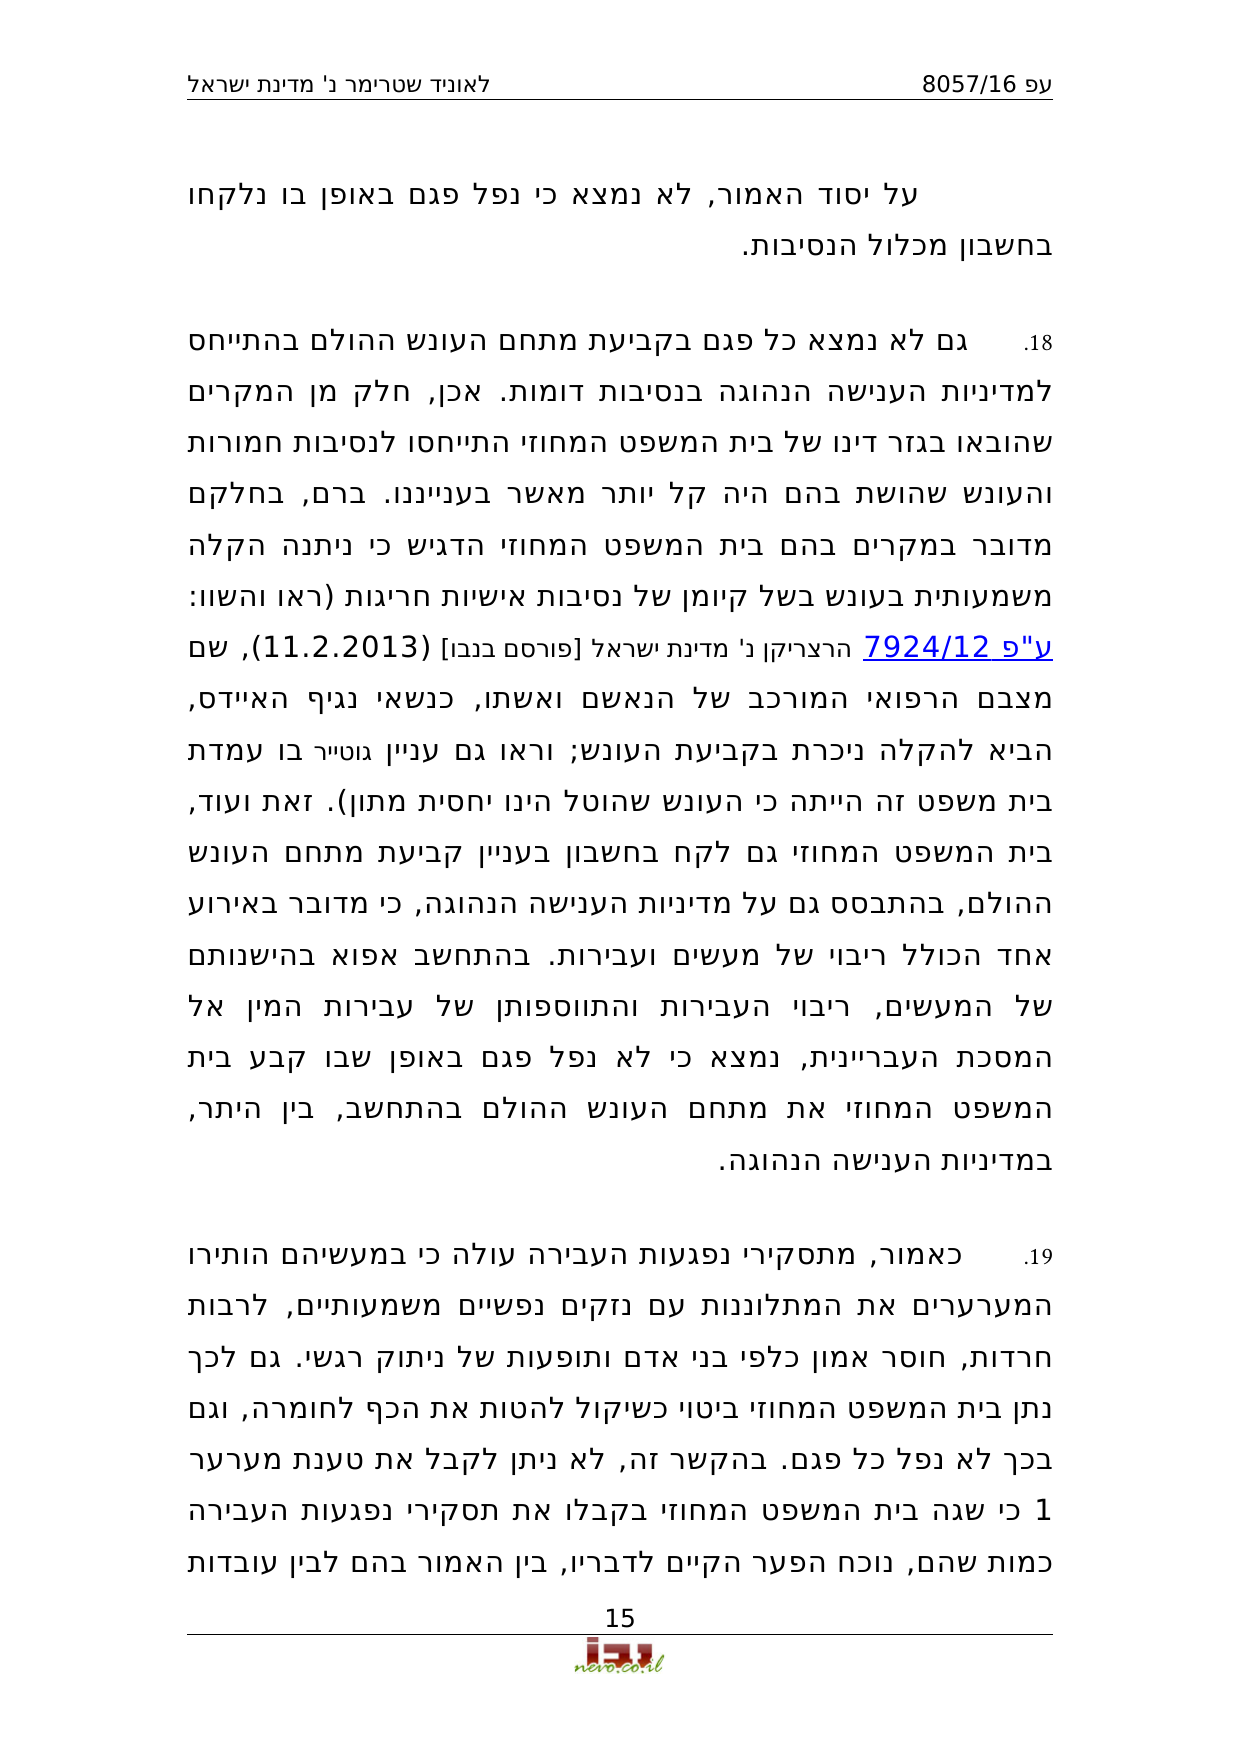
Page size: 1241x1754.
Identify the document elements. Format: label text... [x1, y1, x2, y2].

text 18. גם לא נמצא כל פגם בקביעת מתחם העונש ההולם בהתייחס למדיניות הענישה הנהוגה בנסיבות דומות. אכן, חלק מן המקרים שהובאו בגזר דינו של בית המשפט המחוזי התייחסו לנסיבות חמורות והעונש שהושת בהם היה קל יותר מאשר בענייננו. ברם, בחלקם מדובר במקרים בהם בית המשפט המחוזי הדגיש כי ניתנה הקלה משמעותית בעונש בשל קיומן של נסיבות אישיות חריגות (ראו והשוו: ע"פ 7924/12 הרצריקן נ' מדינת ישראל [פורסם בנבו] (11.2.2013), שם מצבם הרפואי המורכב של הנאשם ואשתו, כנשאי נגיף האיידס, הביא להקלה ניכרת בקביעת העונש; וראו גם עניין גוטייר בו עמדת בית משפט זה הייתה כי העונש שהוטל הינו יחסית מתון). זאת ועוד, בית המשפט המחוזי גם לקח בחשבון בעניין קביעת מתחם העונש ההולם, בהתבסס גם על מדיניות הענישה הנהוגה, כי מדובר באירוע אחד הכולל ריבוי של מעשים ועבירות. בהתחשב אפוא בהישנותם של המעשים, ריבוי העבירות והתווספותן של עבירות המין אל המסכת העבריינית, נמצא כי לא נפל פגם באופן שבו קבע בית המשפט המחוזי את מתחם העונש ההולם בהתחשב, בין היתר, במדיניות הענישה הנהוגה. [187, 323, 1053, 1177]
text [187, 1237, 1053, 1579]
text על יסוד האמור, לא נמצא כי נפל פגם באופן בו נלקחו בחשבון מכלול הנסיבות. [187, 177, 1053, 263]
picture [574, 1637, 666, 1674]
